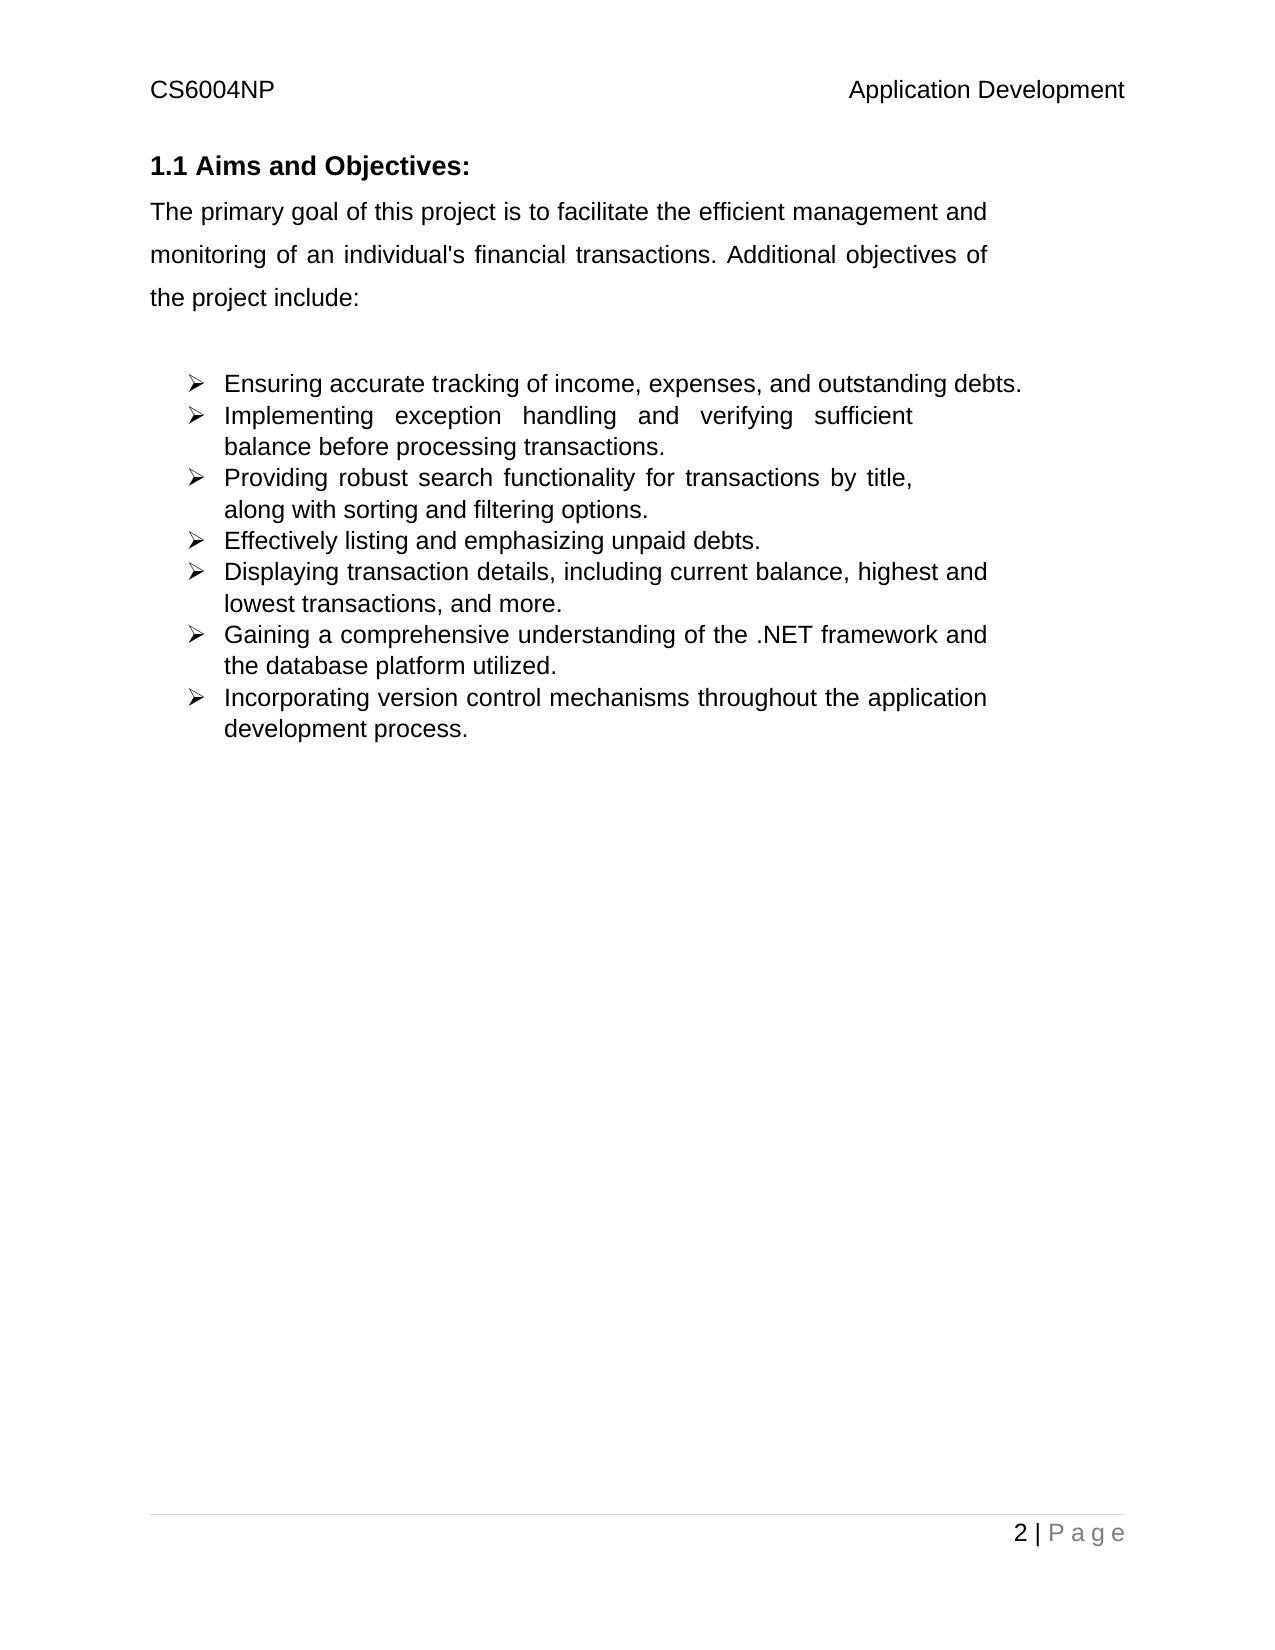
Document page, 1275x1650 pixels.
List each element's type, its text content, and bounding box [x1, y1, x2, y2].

list Providing robust search functionality for transactions by title, along with sorting and filtering options. [186, 463, 914, 523]
list Incorporating version control mechanisms throughout the application development process. [186, 682, 989, 743]
list Displaying transaction details, including current balance, highest and lowest transactions, and more. [186, 557, 989, 617]
subtitle 1.1 Aims and Objectives: [150, 150, 1125, 181]
list Gaining a comprehensive understanding of the .NET framework and the database platform utilized. [186, 620, 989, 680]
list Implementing exception handling and verifying sufficient balance before processing transactions. [186, 401, 914, 461]
list Effectively listing and emphasizing unpaid debts. [186, 526, 1121, 555]
text The primary goal of this project is to facilitate the efficient management and monitoring of an individual's financial transactions. Additional objectives of the project include: [150, 197, 989, 312]
list Ensuring accurate tracking of income, expenses, and outstanding debts. [186, 369, 1121, 398]
